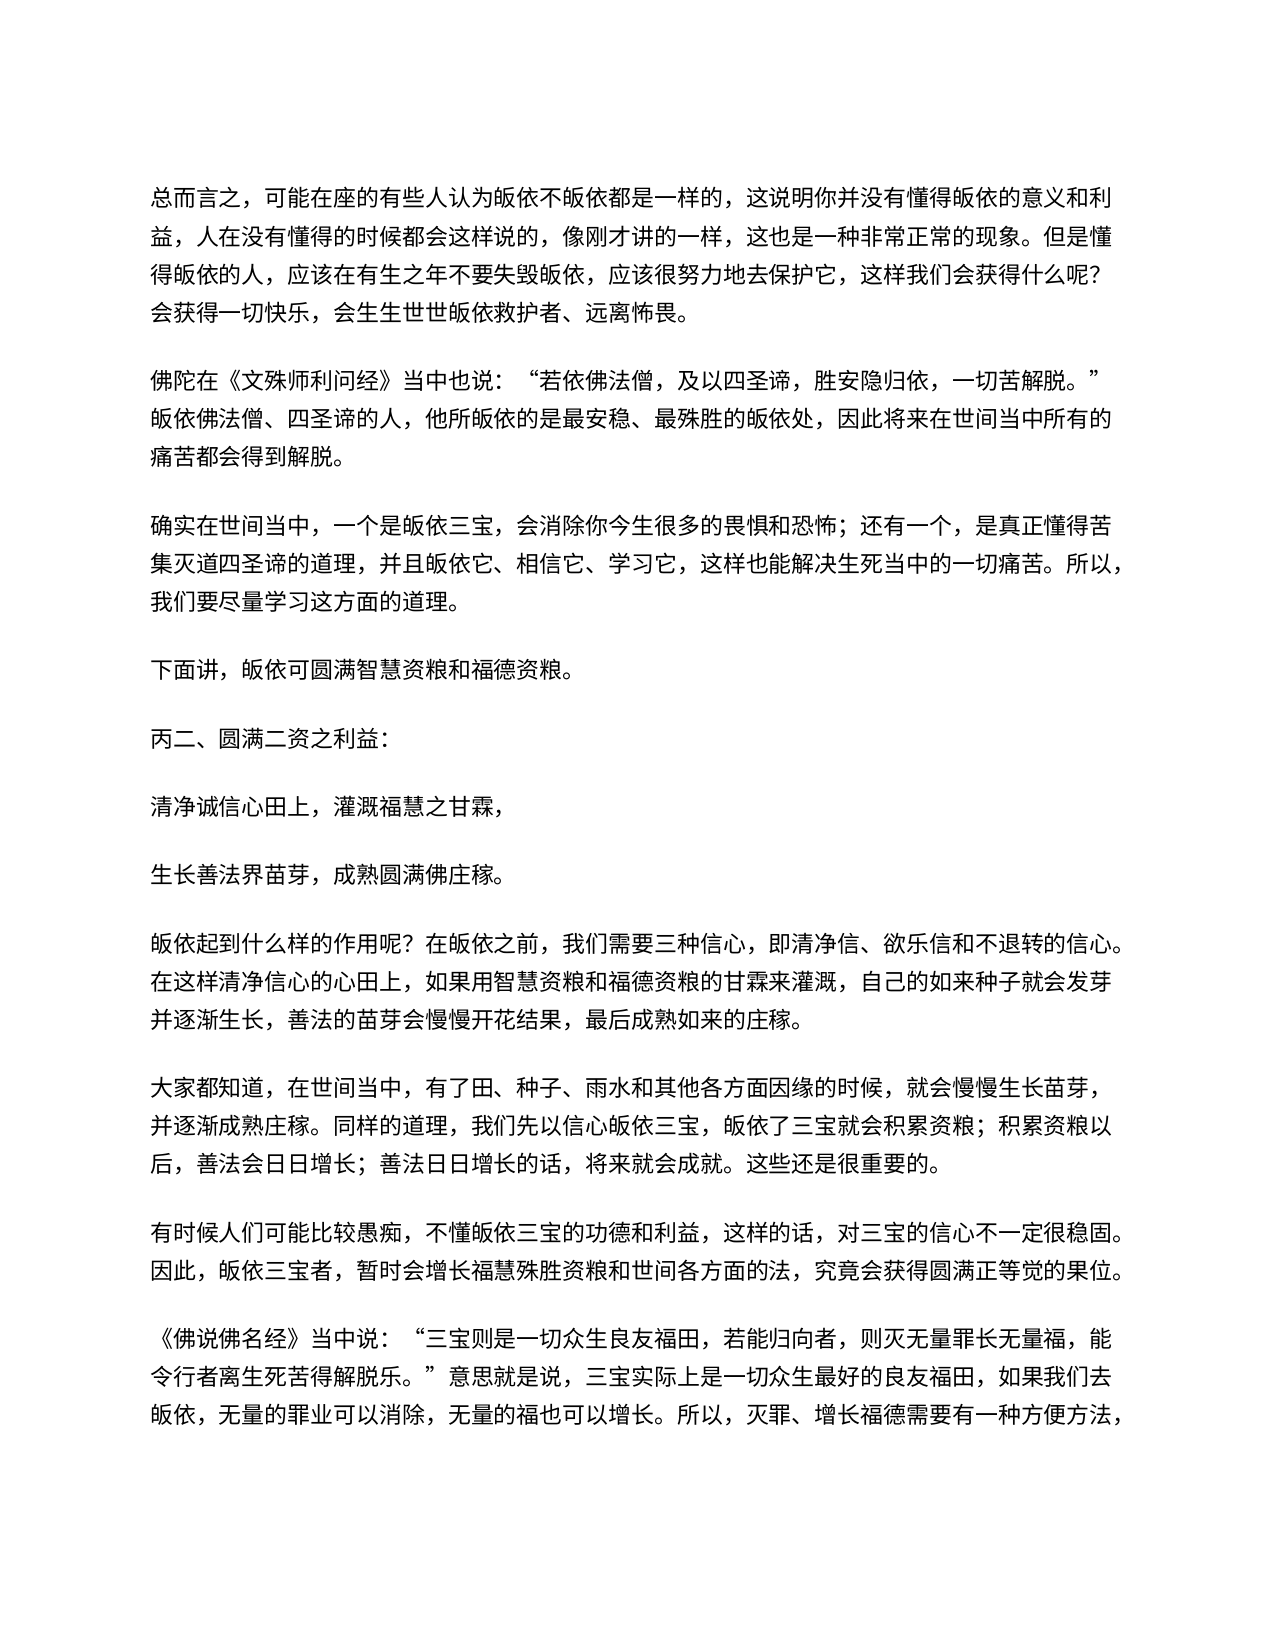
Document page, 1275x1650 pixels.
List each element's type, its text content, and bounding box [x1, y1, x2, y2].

text 丙二、圆满二资之利益： [150, 720, 1125, 754]
text 生长善法界苗芽，成熟圆满佛庄稼。 [150, 857, 1125, 890]
text 确实在世间当中，一个是皈依三宝，会消除你今生很多的畏惧和恐怖；还有一个，是真正懂得苦集灭道四圣谛的道理，并且皈依它、相信它、学习它，这样也能解决生死当中的一切痛苦。所以，我们要尽量学习这方面的道理。 [150, 507, 1125, 617]
text 总而言之，可能在座的有些人认为皈依不皈依都是一样的，这说明你并没有懂得皈依的意义和利益，人在没有懂得的时候都会这样说的，像刚才讲的一样，这也是一种非常正常的现象。但是懂得皈依的人，应该在有生之年不要失毁皈依，应该很努力地去保护它，这样我们会获得什么呢？会获得一切快乐，会生生世世皈依救护者、远离怖畏。 [150, 180, 1125, 328]
text 下面讲，皈依可圆满智慧资粮和福德资粮。 [150, 652, 1125, 685]
text 佛陀在《文殊师利问经》当中也说：“若依佛法僧，及以四圣谛，胜安隐归依，一切苦解脱。”皈依佛法僧、四圣谛的人，他所皈依的是最安稳、最殊胜的皈依处，因此将来在世间当中所有的痛苦都会得到解脱。 [150, 363, 1125, 472]
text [150, 1321, 1125, 1431]
text 皈依起到什么样的作用呢？在皈依之前，我们需要三种信心，即清净信、欲乐信和不退转的信心。在这样清净信心的心田上，如果用智慧资粮和福德资粮的甘霖来灌溉，自己的如来种子就会发芽并逐渐生长，善法的苗芽会慢慢开花结果，最后成熟如来的庄稼。 [150, 925, 1125, 1035]
text 清净诚信心田上，灌溉福慧之甘霖， [150, 789, 1125, 822]
text 大家都知道，在世间当中，有了田、种子、雨水和其他各方面因缘的时候，就会慢慢生长苗芽，并逐渐成熟庄稼。同样的道理，我们先以信心皈依三宝，皈依了三宝就会积累资粮；积累资粮以后，善法会日日增长；善法日日增长的话，将来就会成就。这些还是很重要的。 [150, 1070, 1125, 1179]
text 有时候人们可能比较愚痴，不懂皈依三宝的功德和利益，这样的话，对三宝的信心不一定很稳固。因此，皈依三宝者，暂时会增长福慧殊胜资粮和世间各方面的法，究竟会获得圆满正等觉的果位。 [150, 1214, 1125, 1286]
